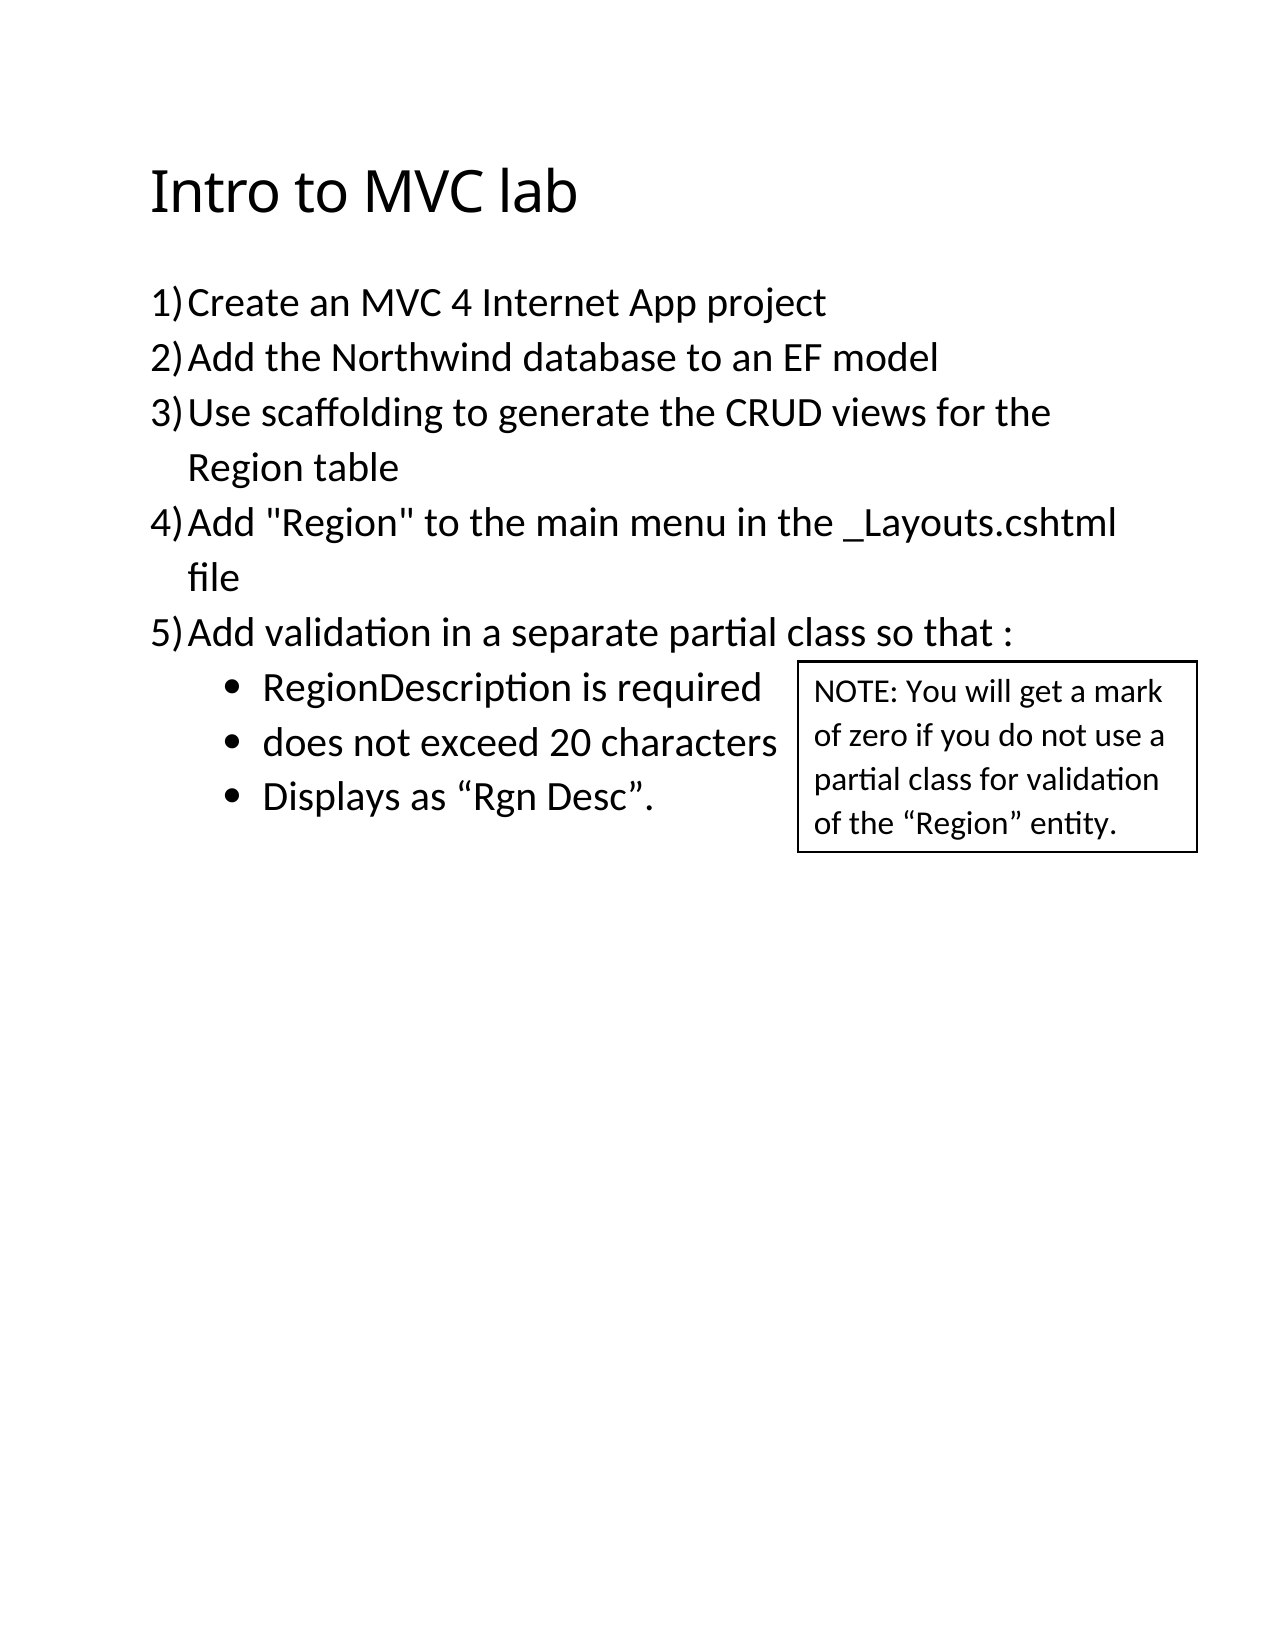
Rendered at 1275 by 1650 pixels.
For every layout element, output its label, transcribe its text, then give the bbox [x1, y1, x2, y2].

list Displays as “Rgn Desc”. [225, 770, 797, 821]
list Add the Northwind database to an EF model [150, 331, 1125, 382]
title Intro to MVC lab [150, 150, 1125, 229]
list Add "Region" to the main menu in the _Layouts.cshtml file [150, 496, 1125, 602]
list Create an MVC 4 Internet App project [150, 276, 1125, 327]
list Use scaffolding to generate the CRUD views for the Region table [150, 386, 1125, 492]
list RegionDescription is required [225, 661, 797, 711]
list Add validation in a separate partial class so that : [150, 606, 1125, 657]
list does not exceed 20 characters [225, 716, 797, 766]
